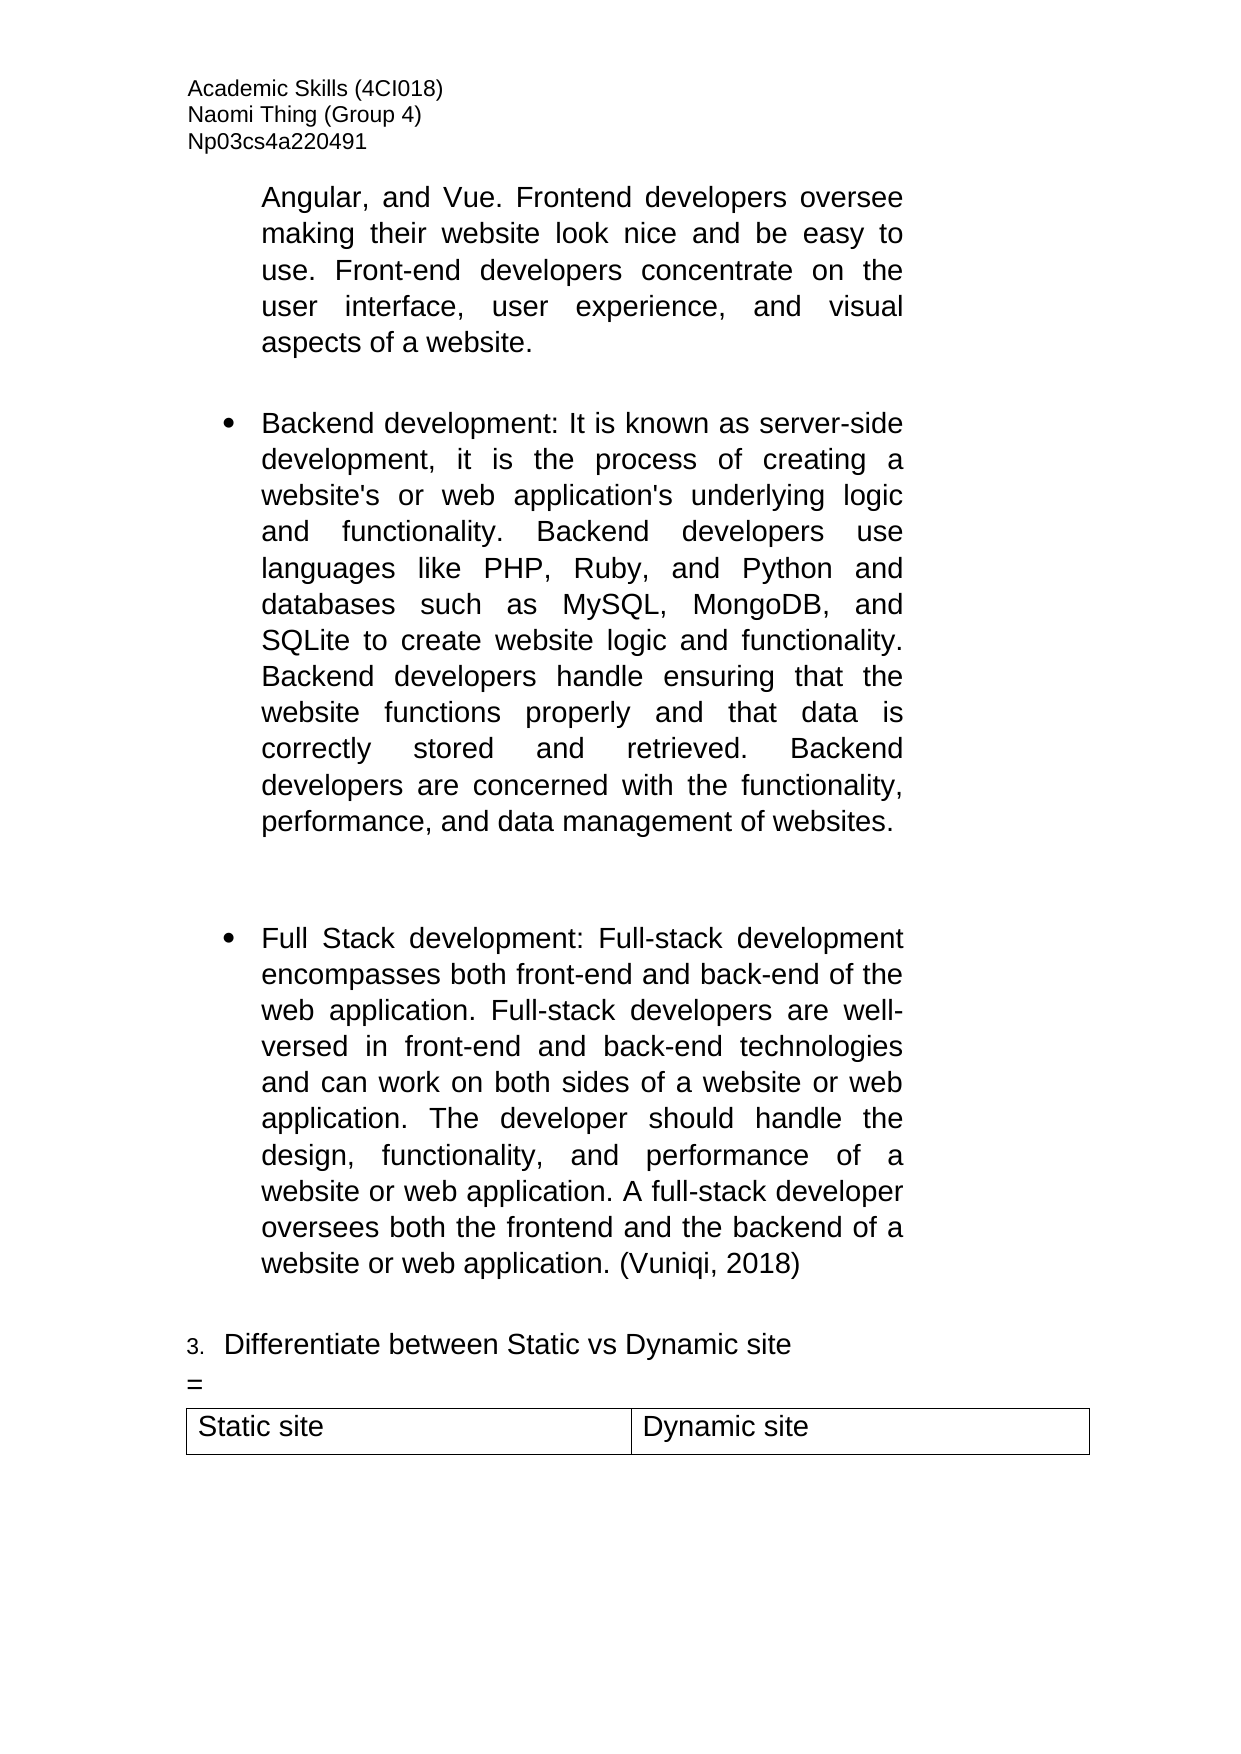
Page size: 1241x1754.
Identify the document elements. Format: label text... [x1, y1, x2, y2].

table_header Dynamic site [632, 1409, 1089, 1454]
text = [186, 1367, 904, 1401]
list Differentiate between Static vs Dynamic site [186, 1327, 904, 1361]
list Full Stack development: Full-stack development encompasses both front-end and back-end of the web application. Full-stack developers are well-versed in front-end and back-end technologies and can work on both sides of a website or web application. The developer should handle the design, functionality, and performance of a website or web application. A full-stack developer oversees both the frontend and the backend of a website or web application. [223, 921, 904, 1280]
table_header Static site [187, 1409, 631, 1454]
list Backend development: It is known as server-side development, it is the process of creating a website's or web application's underlying logic and functionality. Backend developers use languages ​​like PHP, Ruby, and Python and databases such as MySQL, MongoDB, and SQLite to create website logic and functionality. Backend developers handle ensuring that the website functions properly and that data is correctly stored and retrieved. Backend developers are concerned with the functionality, performance, and data management of websites. [223, 406, 904, 837]
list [223, 180, 904, 358]
